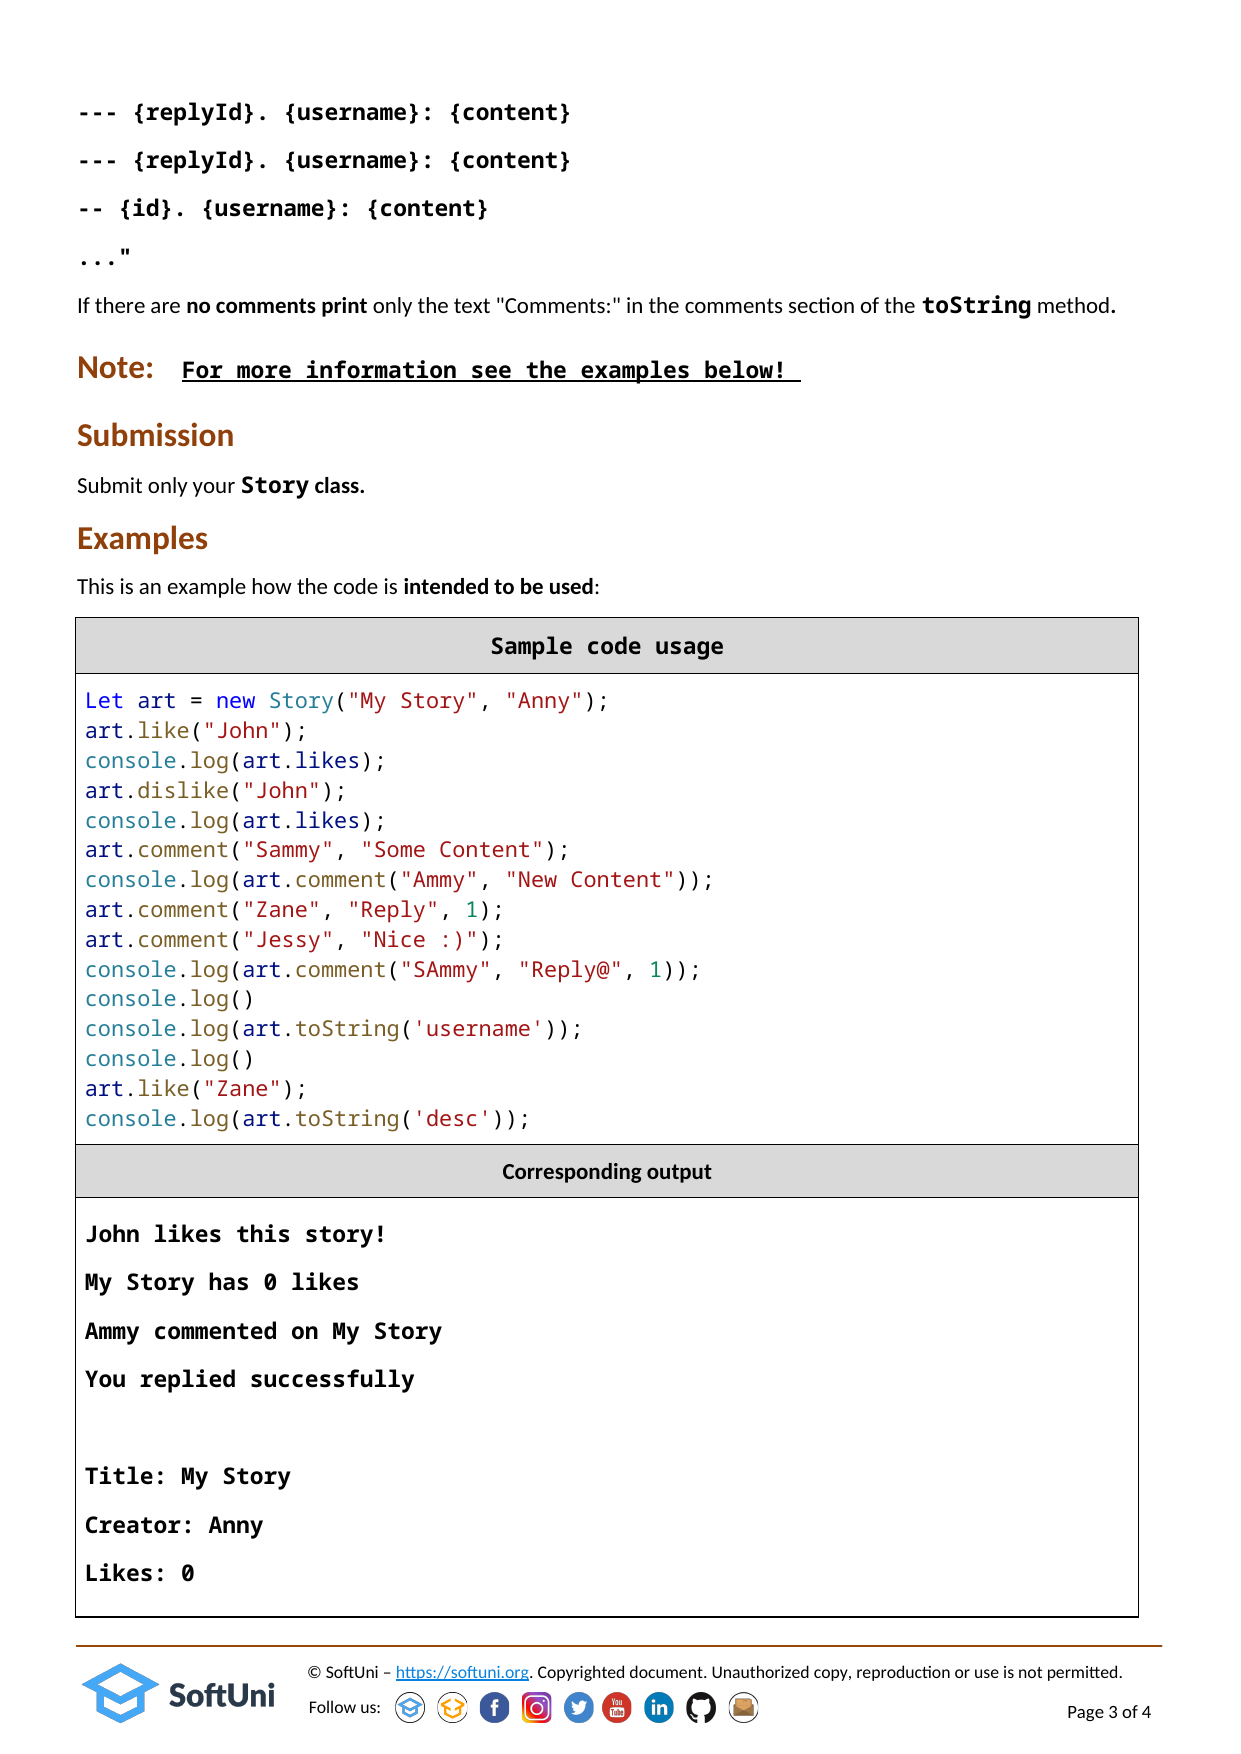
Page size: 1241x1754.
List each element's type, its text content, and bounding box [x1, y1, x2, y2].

picture [75, 1658, 281, 1729]
picture [658, 1705, 667, 1714]
picture [644, 1692, 653, 1701]
text -- {id}. {username}: {content} [77, 192, 1163, 223]
picture [665, 1692, 674, 1701]
picture [437, 1692, 468, 1723]
picture [522, 1692, 552, 1723]
picture [479, 1692, 510, 1723]
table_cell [76, 1198, 1138, 1616]
text --- {replyId}. {username}: {content} [77, 95, 1163, 127]
subtitle Submission [77, 413, 1163, 454]
picture [602, 1692, 632, 1723]
picture [564, 1692, 594, 1723]
text This is an example how the code is intended to be used: [77, 572, 1163, 600]
picture [728, 1692, 759, 1723]
table_header Sample code usage [76, 618, 1138, 673]
text ..." [77, 241, 1163, 272]
text If there are no comments print only the text "Comments:" in the comments section of the toString method. [77, 289, 1163, 320]
picture [665, 1714, 674, 1723]
table_cell Let art = new Story("My Story", "Anny"); art.like("John"); console.log(art.likes); art.dislike("John"); console.log(art.likes); art.comment("Sammy", "Some Content"); console.log(art.comment("Ammy", "New Content")); art.comment("Zane", "Reply", 1); art.comment("Jessy", "Nice :)"); console.log(art.comment("SAmmy", "Reply@", 1)); console.log() console.log(art.toString('username')); console.log() art.like("Zane"); console.log(art.toString('desc')); [76, 674, 1138, 1144]
text --- {replyId}. {username}: {content} [77, 144, 1163, 175]
text Note: For more information see the examples below! [77, 346, 1163, 387]
picture [686, 1692, 716, 1723]
table_cell Corresponding output [76, 1145, 1138, 1197]
picture [644, 1714, 653, 1723]
subtitle Examples [77, 517, 1163, 558]
text Submit only your Story class. [77, 469, 1163, 500]
picture [395, 1692, 425, 1723]
